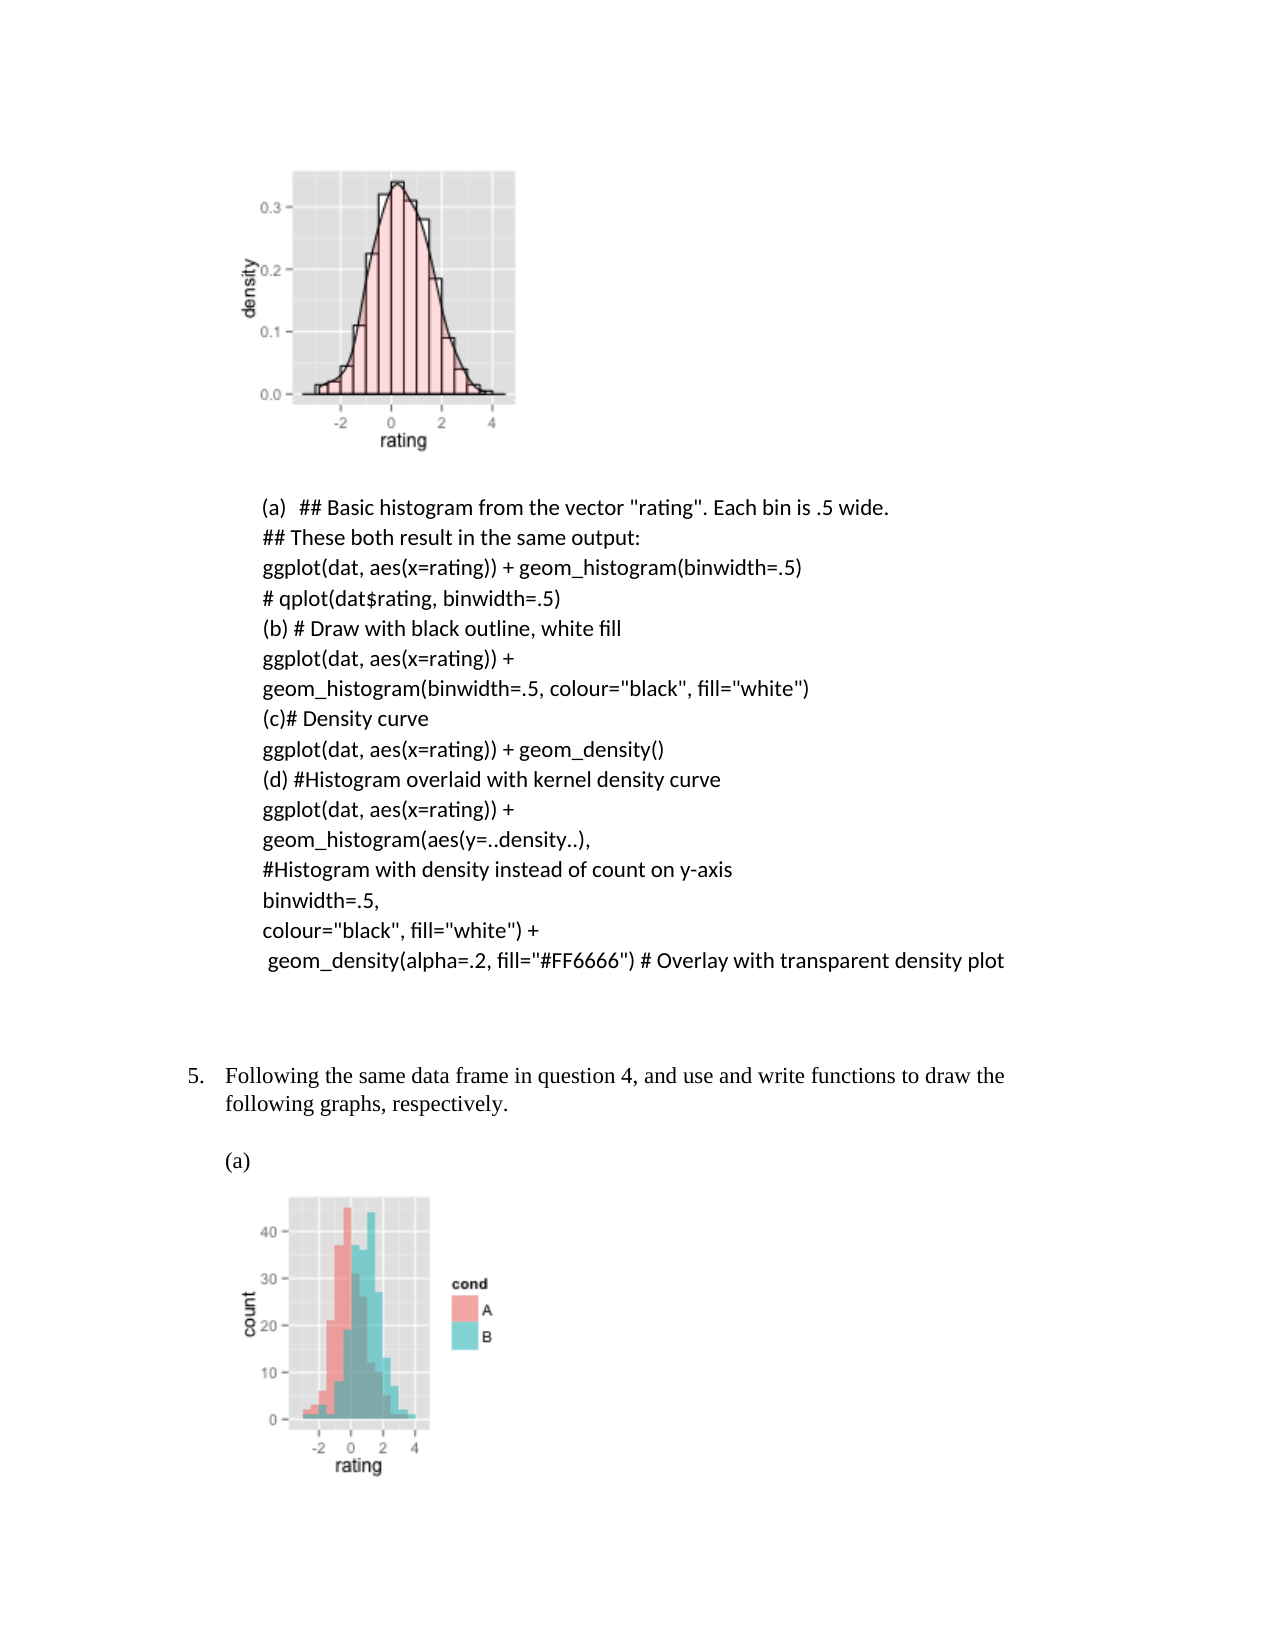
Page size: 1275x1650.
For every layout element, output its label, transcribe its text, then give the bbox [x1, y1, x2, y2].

list (c)# Density curve [262, 704, 1087, 733]
list colour="black", fill="white") + [262, 916, 1087, 944]
list ## Basic histogram from the vector "rating". Each bin is .5 wide. [261, 493, 1087, 521]
list (d) #Histogram overlaid with kernel density curve [262, 765, 1087, 793]
picture [225, 1175, 538, 1488]
list ggplot(dat, aes(x=rating)) + [262, 795, 1087, 823]
list ggplot(dat, aes(x=rating)) + geom_histogram(binwidth=.5) [262, 553, 1087, 582]
list (b) # Draw with black outline, white fill [262, 614, 1087, 642]
list Following the same data frame in question 4, and use and write functions to draw the following graphs, respectively. [187, 1062, 1087, 1117]
picture [225, 150, 538, 463]
list binwidth=.5, [262, 886, 1087, 914]
list ## These both result in the same output: [262, 523, 1087, 551]
list ggplot(dat, aes(x=rating)) + [262, 644, 1087, 672]
list ggplot(dat, aes(x=rating)) + geom_density() [262, 735, 1087, 763]
list geom_histogram(aes(y=..density..), [262, 825, 1087, 853]
list # qplot(dat$rating, binwidth=.5) [262, 584, 1087, 612]
list geom_histogram(binwidth=.5, colour="black", fill="white") [262, 674, 1087, 702]
list geom_density(alpha=.2, fill="#FF6666") # Overlay with transparent density plot [262, 946, 1087, 974]
list (a) [225, 1147, 1087, 1173]
list #Histogram with density instead of count on y-axis [262, 856, 1087, 884]
